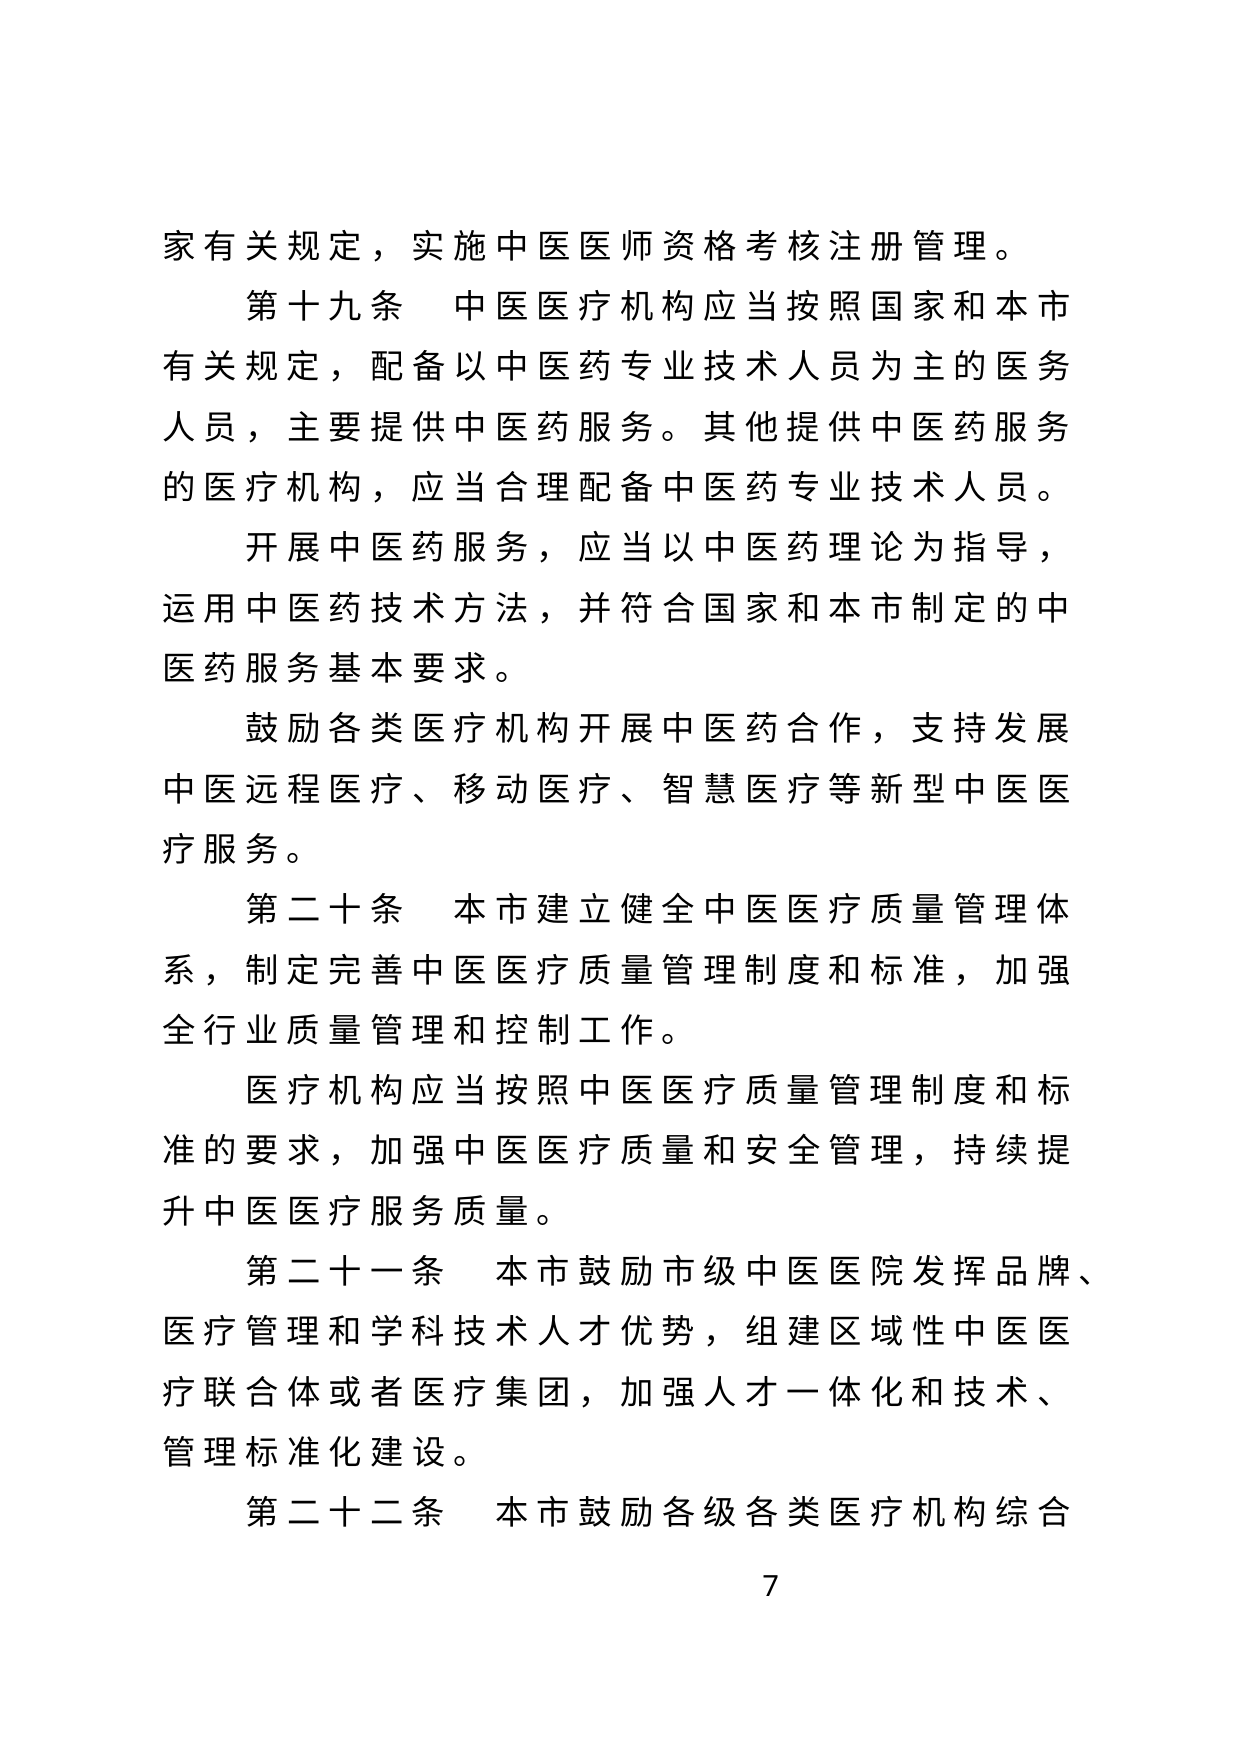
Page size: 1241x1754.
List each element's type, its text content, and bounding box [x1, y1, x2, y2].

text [162, 213, 1078, 274]
text 第二十一条 本市鼓励市级中医医院发挥品牌、医疗管理和学科技术人才优势，组建区域性中医医疗联合体或者医疗集团，加强人才一体化和技术、管理标准化建设。 [162, 1239, 1078, 1480]
text 第十九条 中医医疗机构应当按照国家和本市有关规定，配备以中医药专业技术人员为主的医务人员，主要提供中医药服务。其他提供中医药服务的医疗机构，应当合理配备中医药专业技术人员。 [162, 274, 1078, 515]
text 鼓励各类医疗机构开展中医药合作，支持发展中医远程医疗、移动医疗、智慧医疗等新型中医医疗服务。 [162, 696, 1078, 877]
text 医疗机构应当按照中医医疗质量管理制度和标准的要求，加强中医医疗质量和安全管理，持续提升中医医疗服务质量。 [162, 1058, 1078, 1239]
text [162, 1480, 1078, 1540]
text 第二十条 本市建立健全中医医疗质量管理体系，制定完善中医医疗质量管理制度和标准，加强全行业质量管理和控制工作。 [162, 877, 1078, 1058]
text 开展中医药服务，应当以中医药理论为指导，运用中医药技术方法，并符合国家和本市制定的中医药服务基本要求。 [162, 515, 1078, 696]
